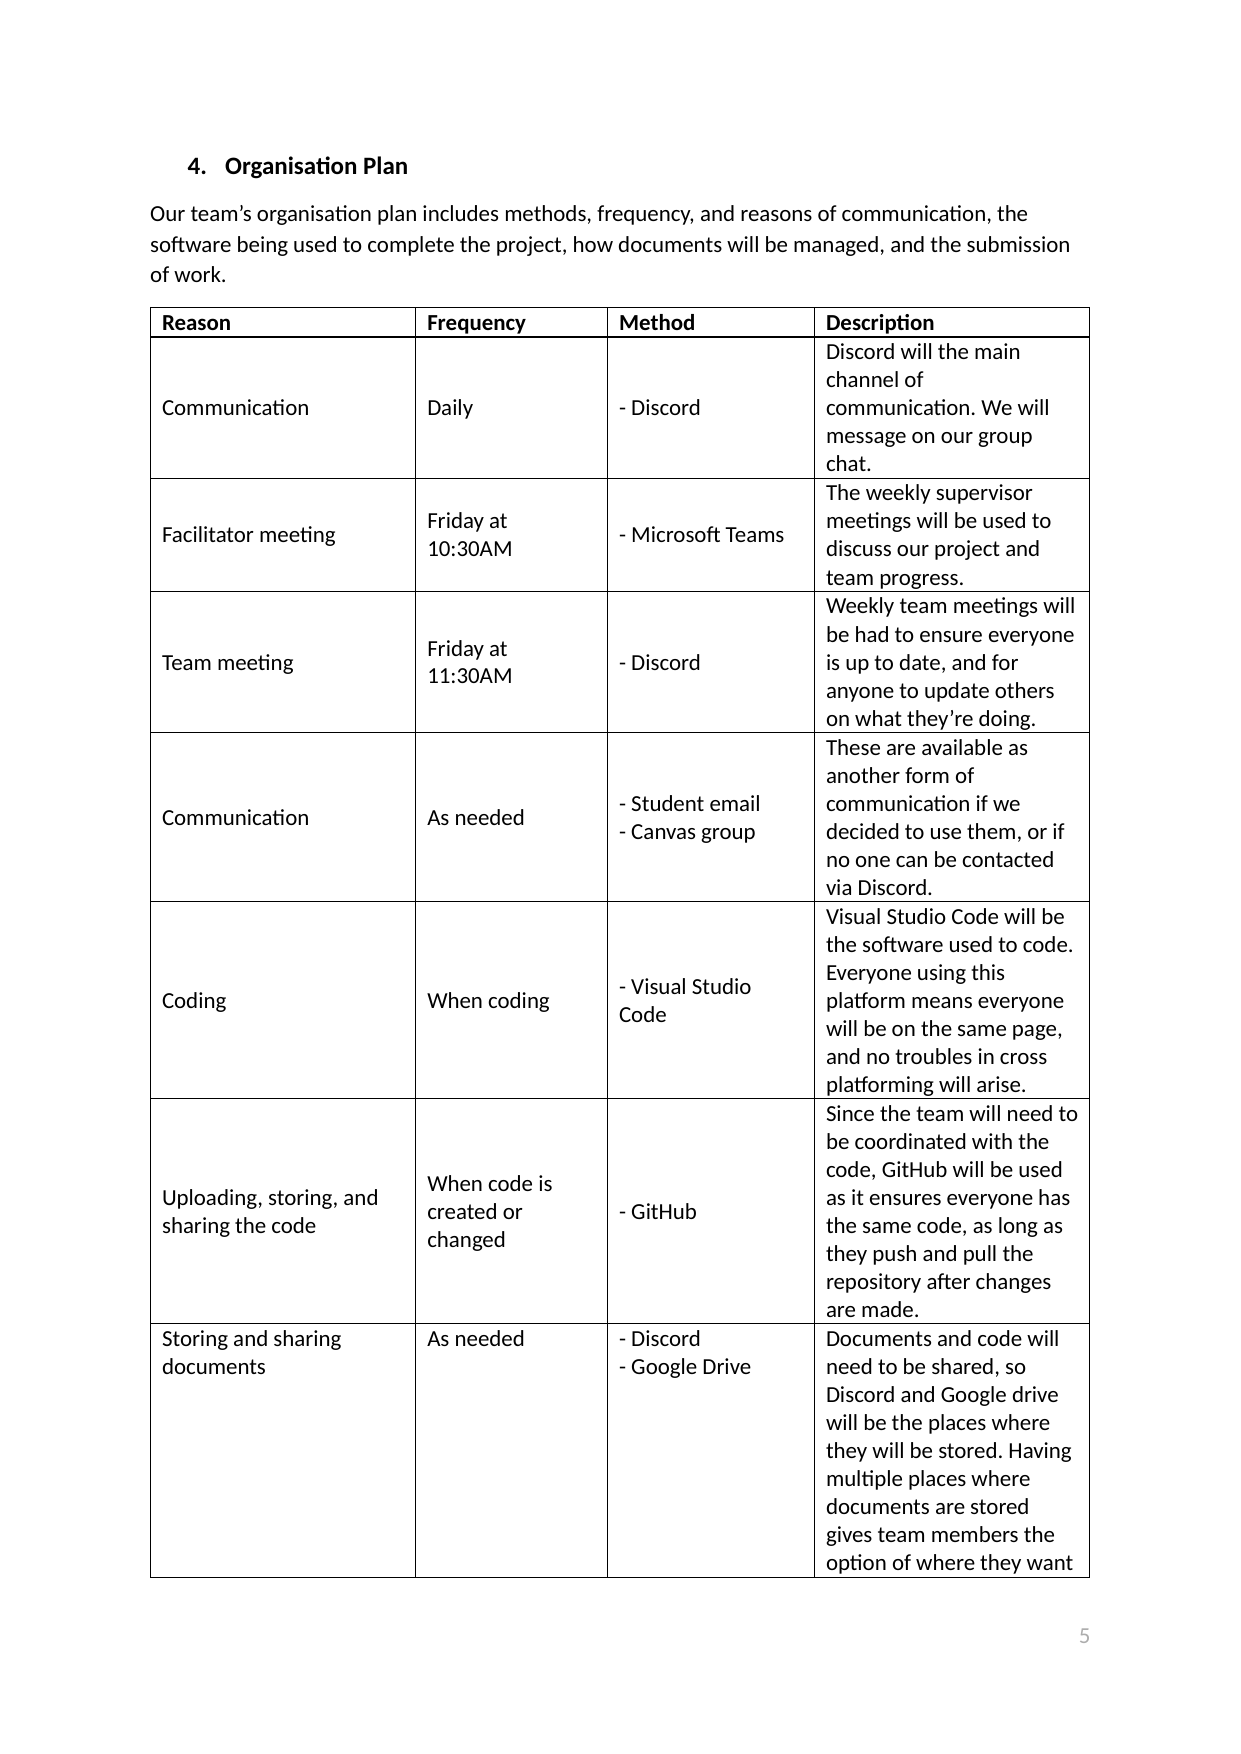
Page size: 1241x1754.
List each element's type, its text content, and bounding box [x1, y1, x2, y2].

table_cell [815, 1324, 1089, 1577]
table_header Frequency [416, 308, 607, 336]
list Organisation Plan [187, 150, 1090, 181]
table_cell As needed [416, 733, 607, 901]
table_cell Daily [416, 338, 607, 477]
table_cell When coding [416, 902, 607, 1098]
table_cell Weekly team meetings will be had to ensure everyone is up to date, and for anyone to update others on what they’re doing. [815, 592, 1089, 732]
table_header Reason [151, 308, 415, 336]
table_cell Discord will the main channel of communication. We will message on our group chat. [815, 338, 1089, 477]
table_cell Communication [151, 733, 415, 901]
table_cell - Discord [608, 592, 814, 732]
table_cell Team meeting [151, 592, 415, 732]
table_cell Facilitator meeting [151, 479, 415, 591]
table_cell Coding [151, 902, 415, 1098]
table_cell Uploading, storing, and sharing the code [151, 1099, 415, 1323]
table_cell When code is created or changed [416, 1099, 607, 1323]
table_cell These are available as another form of communication if we decided to use them, or if no one can be contacted via Discord. [815, 733, 1089, 901]
table_header Description [815, 308, 1089, 336]
table_cell Friday at 11:30AM [416, 592, 607, 732]
table_cell Since the team will need to be coordinated with the code, GitHub will be used as it ensures everyone has the same code, as long as they push and pull the repository after changes are made. [815, 1099, 1089, 1323]
table_cell - Microsoft Teams [608, 479, 814, 591]
table_cell - Visual Studio Code [608, 902, 814, 1098]
table_cell - GitHub [608, 1099, 814, 1323]
table_cell As needed [416, 1324, 607, 1577]
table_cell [608, 1324, 814, 1577]
text Our team’s organisation plan includes methods, frequency, and reasons of communication, the software being used to complete the project, how documents will be managed, and the submission of work. [150, 199, 1090, 288]
table_cell The weekly supervisor meetings will be used to discuss our project and team progress. [815, 479, 1089, 591]
table_cell Visual Studio Code will be the software used to code. Everyone using this platform means everyone will be on the same page, and no troubles in cross platforming will arise. [815, 902, 1089, 1098]
table_cell Communication [151, 338, 415, 477]
table_cell Friday at 10:30AM [416, 479, 607, 591]
table_cell - Student email - Canvas group [608, 733, 814, 901]
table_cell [151, 1324, 415, 1577]
table_header Method [608, 308, 814, 336]
table_cell - Discord [608, 338, 814, 477]
